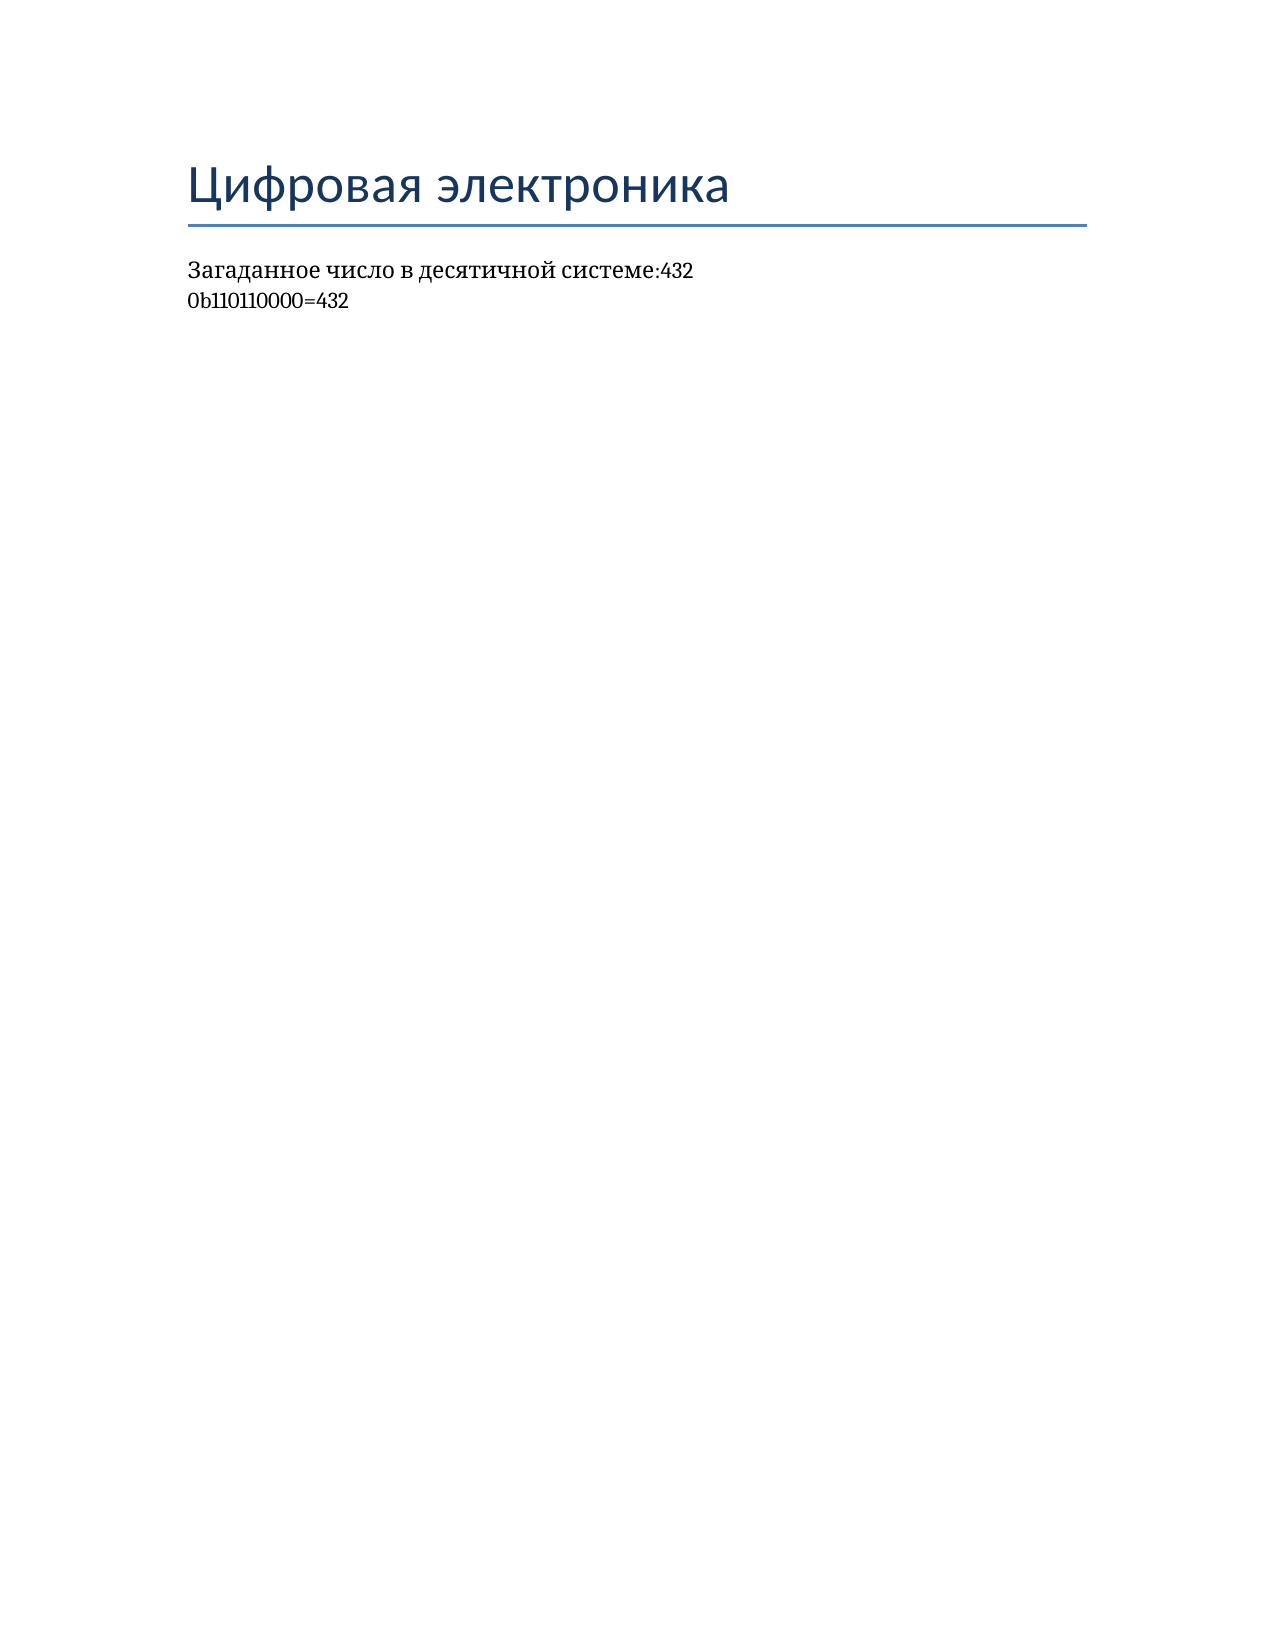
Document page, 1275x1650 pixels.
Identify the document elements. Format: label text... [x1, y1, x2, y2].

title Цифровая электроника [187, 150, 1087, 227]
text Загаданное число в десятичной системе:432 0b110110000=432 [187, 258, 1087, 314]
